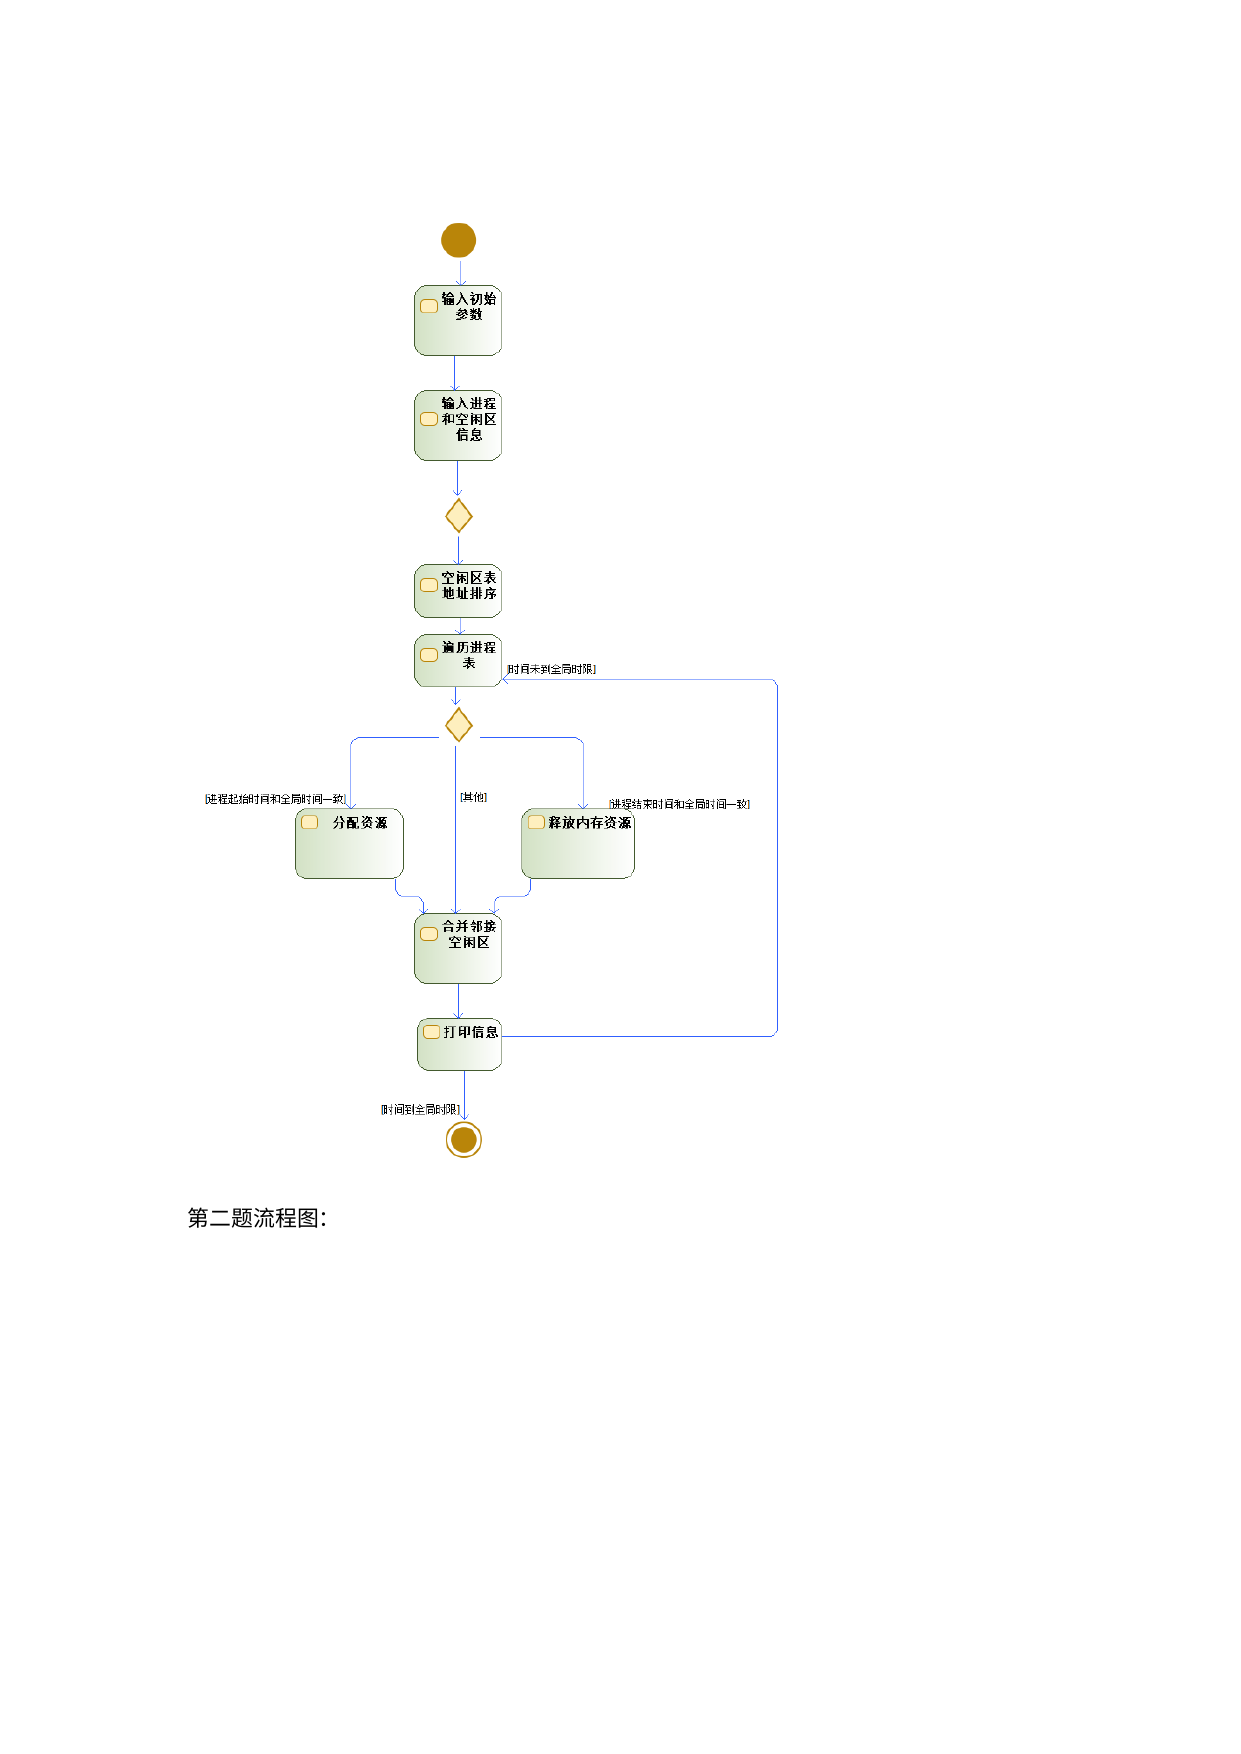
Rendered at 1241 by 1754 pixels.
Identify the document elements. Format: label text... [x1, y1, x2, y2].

picture [187, 210, 795, 1169]
